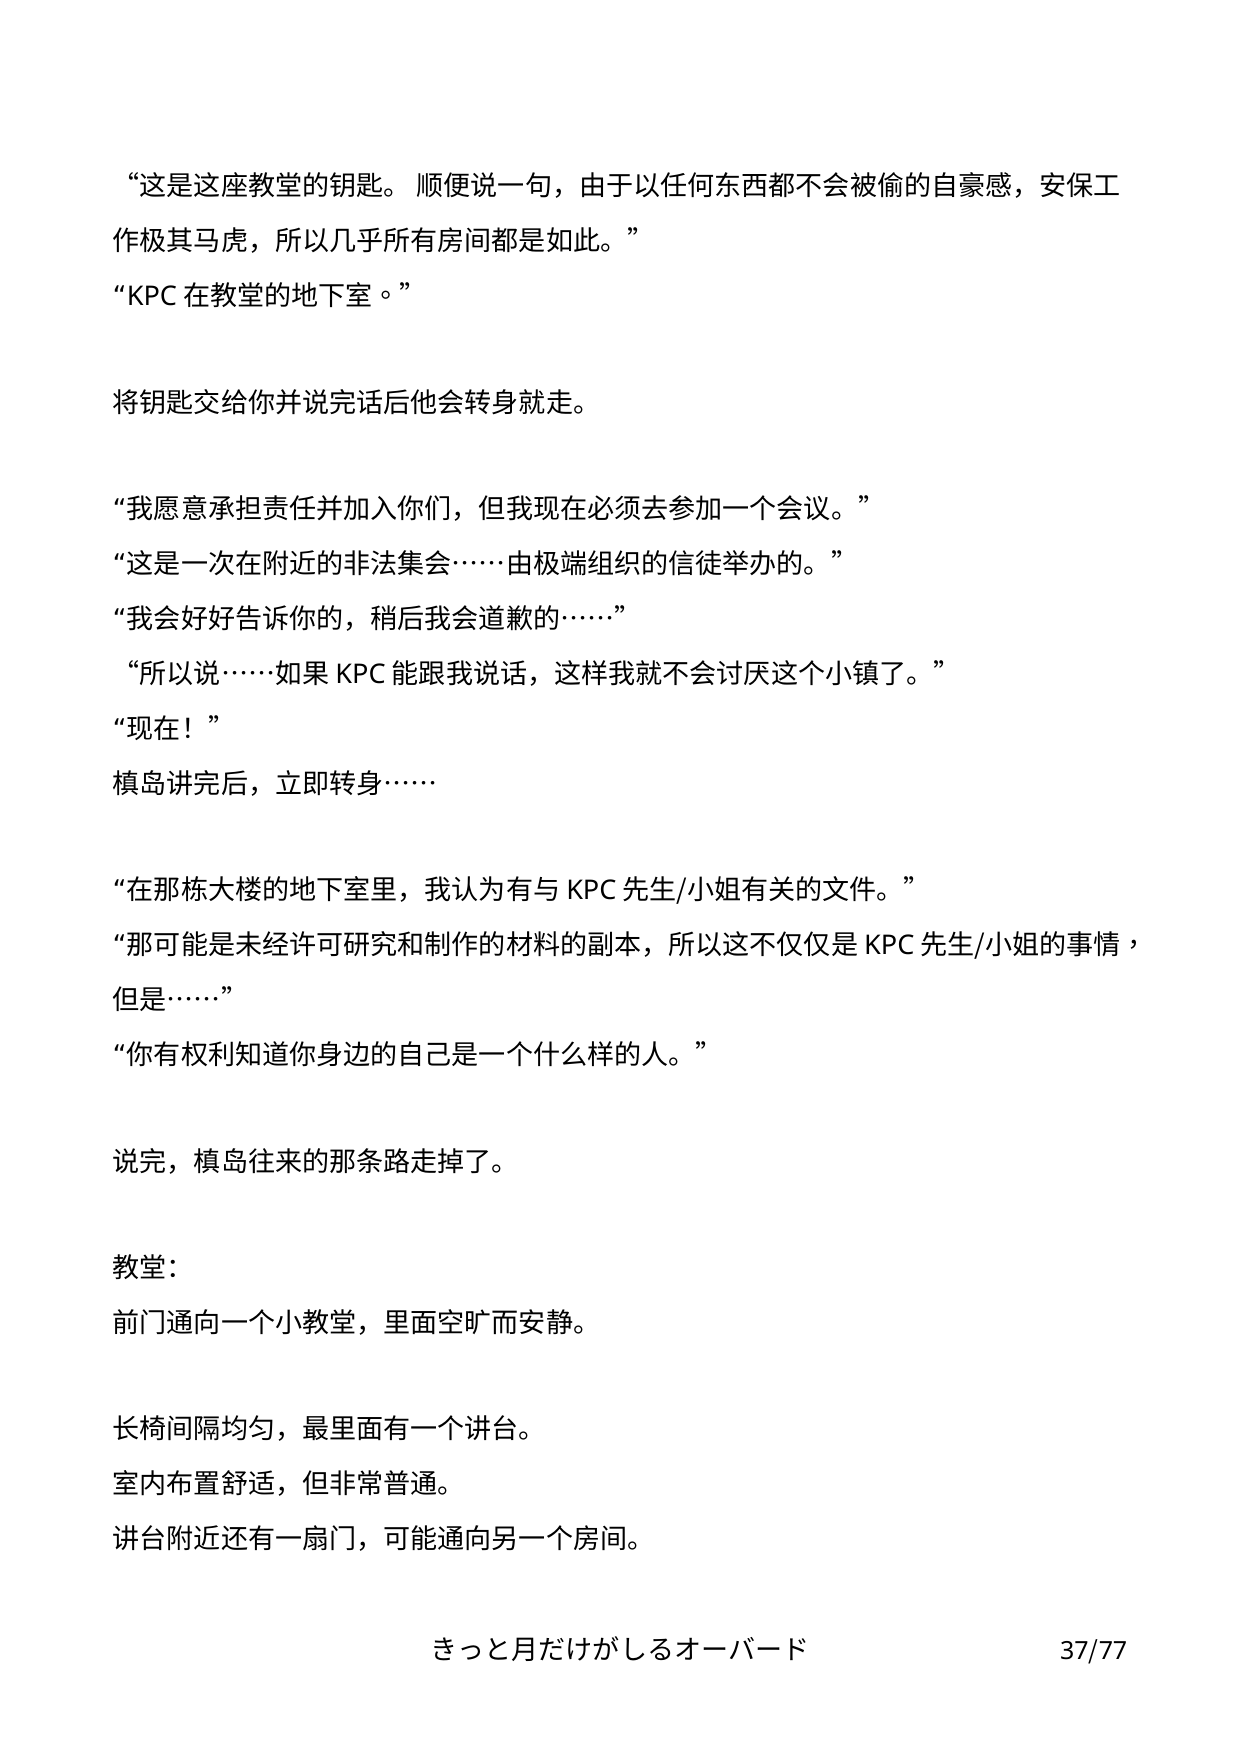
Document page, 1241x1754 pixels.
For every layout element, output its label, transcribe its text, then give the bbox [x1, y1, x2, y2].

text 前门通向一个小教堂，里面空旷而安静。 [112, 1301, 1128, 1340]
text “你有权利知道你身边的自己是一个什么样的人。” [112, 1033, 1128, 1072]
text 室内布置舒适，但非常普通。 [112, 1462, 1128, 1502]
text “这是这座教堂的钥匙。 顺便说一句，由于以任何东西都不会被偷的自豪感，安保工作极其马虎，所以几乎所有房间都是如此。” [112, 164, 1128, 258]
text 讲台附近还有一扇门，可能通向另一个房间。 [112, 1517, 1128, 1556]
text “我愿意承担责任并加入你们，但我现在必须去参加一个会议。” [112, 487, 1128, 526]
text “现在！” [112, 707, 1128, 746]
text “在那栋大楼的地下室里，我认为有与 KPC 先生/小姐有关的文件。” [112, 868, 1128, 907]
text 教堂： [112, 1246, 1128, 1285]
text 将钥匙交给你并说完话后他会转身就走。 [112, 381, 1128, 420]
text 说完，槙岛往来的那条路走掉了。 [112, 1139, 1128, 1179]
text “所以说……如果 KPC 能跟我说话，这样我就不会讨厌这个小镇了。” [112, 652, 1128, 691]
text “我会好好告诉你的，稍后我会道歉的……” [112, 597, 1128, 636]
text “那可能是未经许可研究和制作的材料的副本，所以这不仅仅是 KPC 先生/小姐的事情，但是……” [112, 923, 1128, 1017]
text 槙岛讲完后，立即转身…… [112, 762, 1128, 801]
text 长椅间隔均匀，最里面有一个讲台。 [112, 1407, 1128, 1447]
text “KPC 在教堂的地下室。” [112, 274, 1128, 313]
text “这是一次在附近的非法集会……由极端组织的信徒举办的。” [112, 542, 1128, 581]
